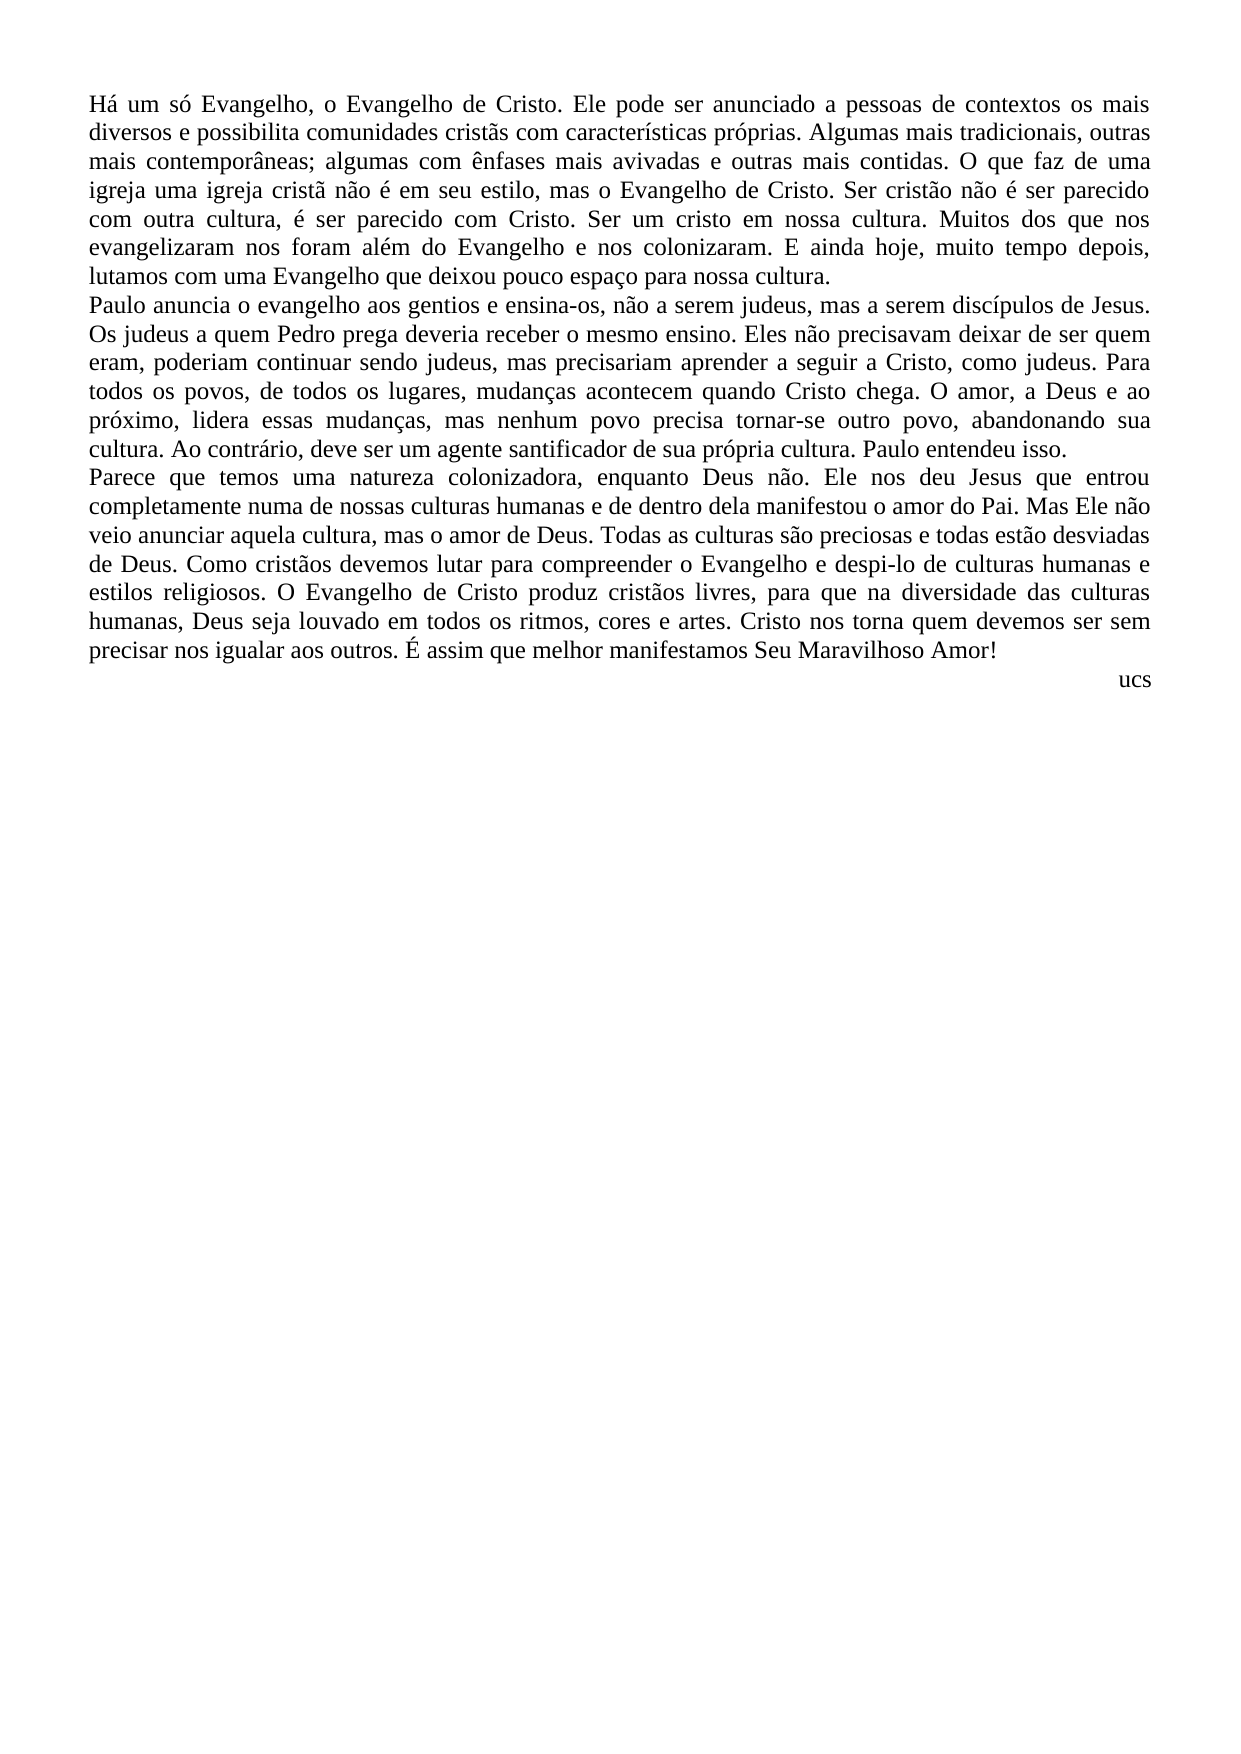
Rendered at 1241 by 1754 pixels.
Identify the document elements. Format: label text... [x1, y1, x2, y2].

text Paulo anuncia o evangelho aos gentios e ensina-os, não a serem judeus, mas a serem discípulos de Jesus. Os judeus a quem Pedro prega deveria receber o mesmo ensino. Eles não precisavam deixar de ser quem eram, poderiam continuar sendo judeus, mas precisariam aprender a seguir a Cristo, como judeus. Para todos os povos, de todos os lugares, mudanças acontecem quando Cristo chega. O amor, a Deus e ao próximo, lidera essas mudanças, mas nenhum povo precisa tornar-se outro povo, abandonando sua cultura. Ao contrário, deve ser um agente santificador de sua própria cultura. Paulo entendeu isso. [89, 290, 1152, 462]
text ucs [89, 664, 1152, 692]
text Parece que temos uma natureza colonizadora, enquanto Deus não. Ele nos deu Jesus que entrou completamente numa de nossas culturas humanas e de dentro dela manifestou o amor do Pai. Mas Ele não veio anunciar aquela cultura, mas o amor de Deus. Todas as culturas são preciosas e todas estão desviadas de Deus. Como cristãos devemos lutar para compreender o Evangelho e despi-lo de culturas humanas e estilos religiosos. O Evangelho de Cristo produz cristãos livres, para que na diversidade das culturas humanas, Deus seja louvado em todos os ritmos, cores e artes. Cristo nos torna quem devemos ser sem precisar nos igualar aos outros. É assim que melhor manifestamos Seu Maravilhoso Amor! [89, 462, 1152, 664]
text Há um só Evangelho, o Evangelho de Cristo. Ele pode ser anunciado a pessoas de contextos os mais diversos e possibilita comunidades cristãs com características próprias. Algumas mais tradicionais, outras mais contemporâneas; algumas com ênfases mais avivadas e outras mais contidas. O que faz de uma igreja uma igreja cristã não é em seu estilo, mas o Evangelho de Cristo. Ser cristão não é ser parecido com outra cultura, é ser parecido com Cristo. Ser um cristo em nossa cultura. Muitos dos que nos evangelizaram nos foram além do Evangelho e nos colonizaram. E ainda hoje, muito tempo depois, lutamos com uma Evangelho que deixou pouco espaço para nossa cultura. [89, 89, 1152, 290]
